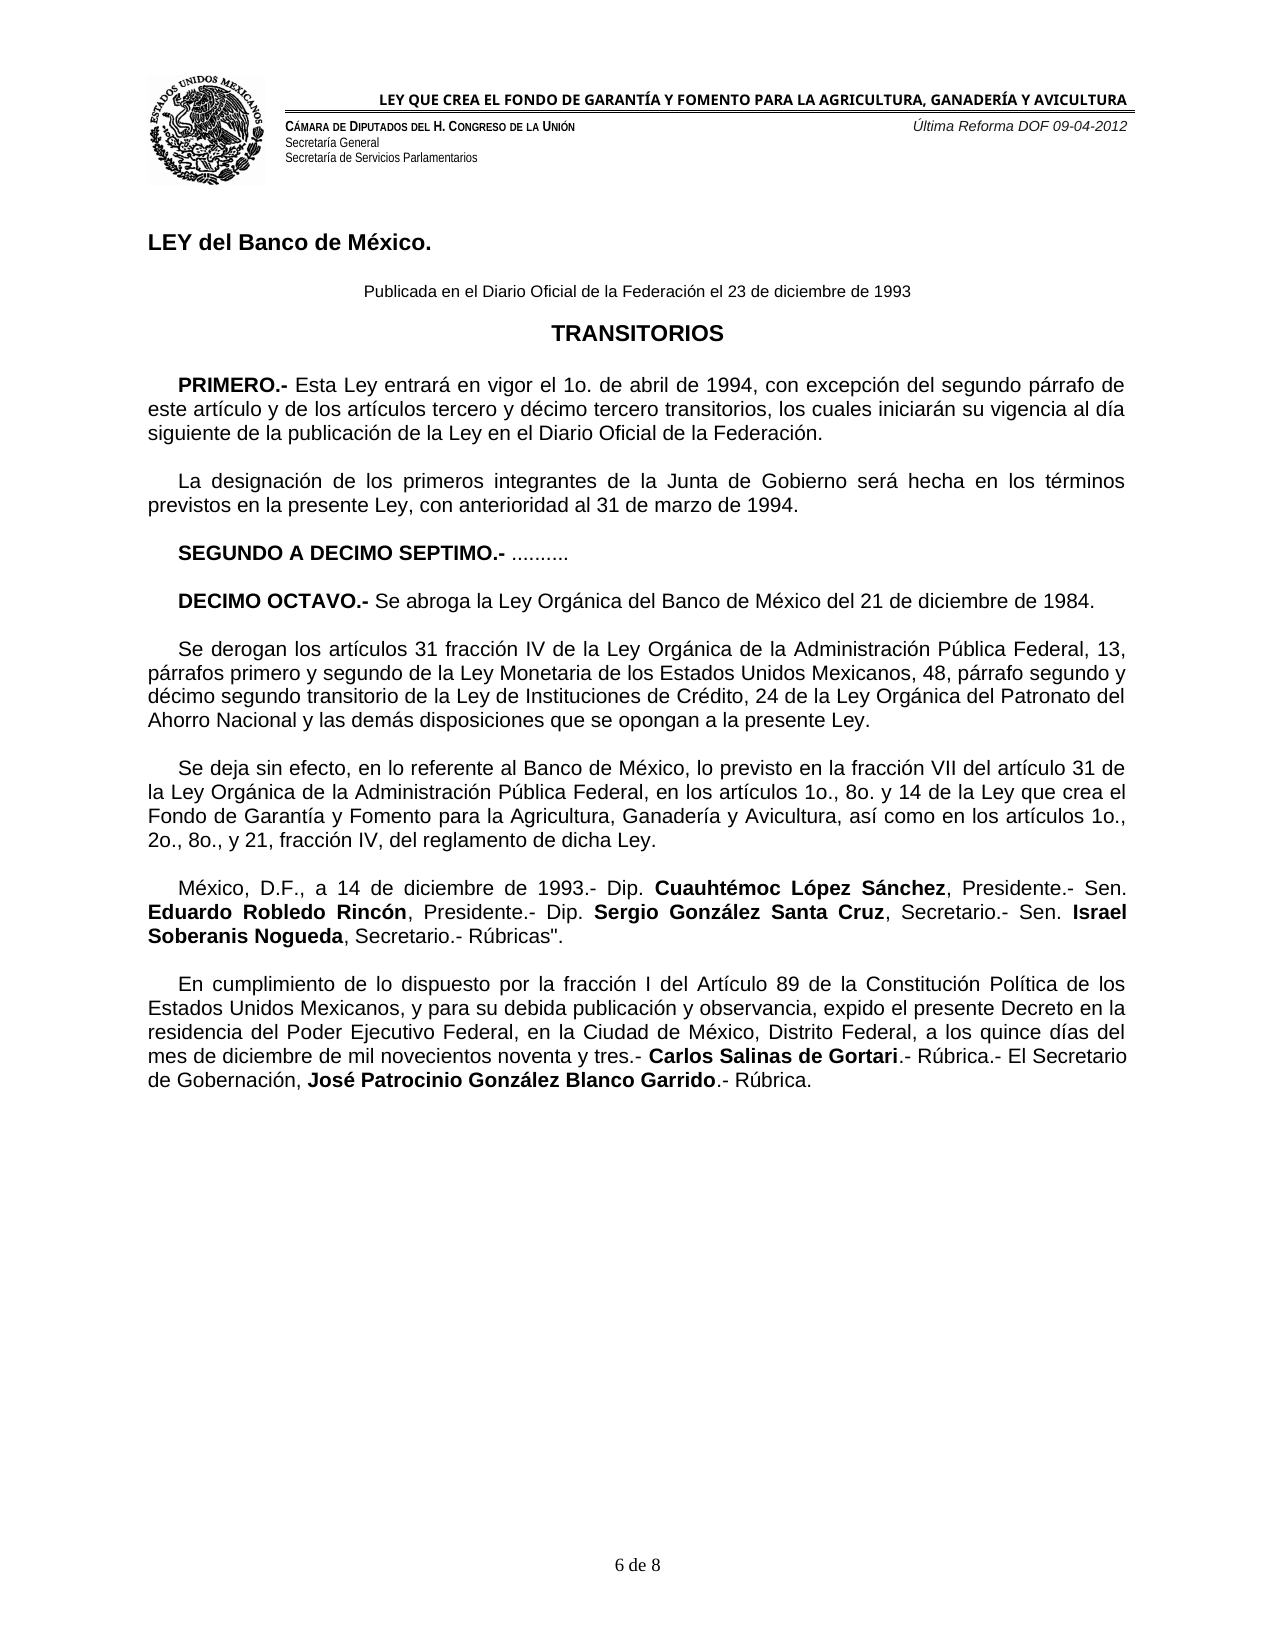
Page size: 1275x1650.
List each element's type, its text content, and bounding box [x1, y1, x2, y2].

text TRANSITORIOS [148, 320, 1127, 347]
text México, D.F., a 14 de diciembre de 1993.- Dip. Cuauhtémoc López Sánchez, Presidente.- Sen. Eduardo Robledo Rincón, Presidente.- Dip. Sergio González Santa Cruz, Secretario.- Sen. Israel Soberanis Nogueda, Secretario.- Rúbricas". [148, 876, 1127, 948]
text La designación de los primeros integrantes de la Junta de Gobierno será hecha en los términos previstos en la presente Ley, con anterioridad al 31 de marzo de 1994. [148, 469, 1127, 517]
text DECIMO OCTAVO.- Se abroga la Ley Orgánica del Banco de México del 21 de diciembre de 1984. [148, 588, 1127, 612]
text Publicada en el Diario Oficial de la Federación el 23 de diciembre de 1993 [148, 282, 1127, 301]
text En cumplimiento de lo dispuesto por la fracción I del Artículo 89 de la Constitución Política de los Estados Unidos Mexicanos, y para su debida publicación y observancia, expido el presente Decreto en la residencia del Poder Ejecutivo Federal, en la Ciudad de México, Distrito Federal, a los quince días del mes de diciembre de mil novecientos noventa y tres.- Carlos Salinas de Gortari.- Rúbrica.- El Secretario de Gobernación, José Patrocinio González Blanco Garrido.- Rúbrica. [148, 972, 1127, 1092]
text LEY del Banco de México. [148, 229, 1127, 256]
text SEGUNDO A DECIMO SEPTIMO.- .......... [148, 541, 1127, 564]
text Se derogan los artículos 31 fracción IV de la Ley Orgánica de la Administración Pública Federal, 13, párrafos primero y segundo de la Ley Monetaria de los Estados Unidos Mexicanos, 48, párrafo segundo y décimo segundo transitorio de la Ley de Instituciones de Crédito, 24 de la Ley Orgánica del Patronato del Ahorro Nacional y las demás disposiciones que se opongan a la presente Ley. [148, 636, 1127, 732]
text PRIMERO.- Esta Ley entrará en vigor el 1o. de abril de 1994, con excepción del segundo párrafo de este artículo y de los artículos tercero y décimo tercero transitorios, los cuales iniciarán su vigencia al día siguiente de la publicación de la Ley en el Diario Oficial de la Federación. [148, 373, 1127, 445]
text Se deja sin efecto, en lo referente al Banco de México, lo previsto en la fracción VII del artículo 31 de la Ley Orgánica de la Administración Pública Federal, en los artículos 1o., 8o. y 14 de la Ley que crea el Fondo de Garantía y Fomento para la Agricultura, Ganadería y Avicultura, así como en los artículos 1o., 2o., 8o., y 21, fracción IV, del reglamento de dicha Ley. [148, 756, 1127, 852]
